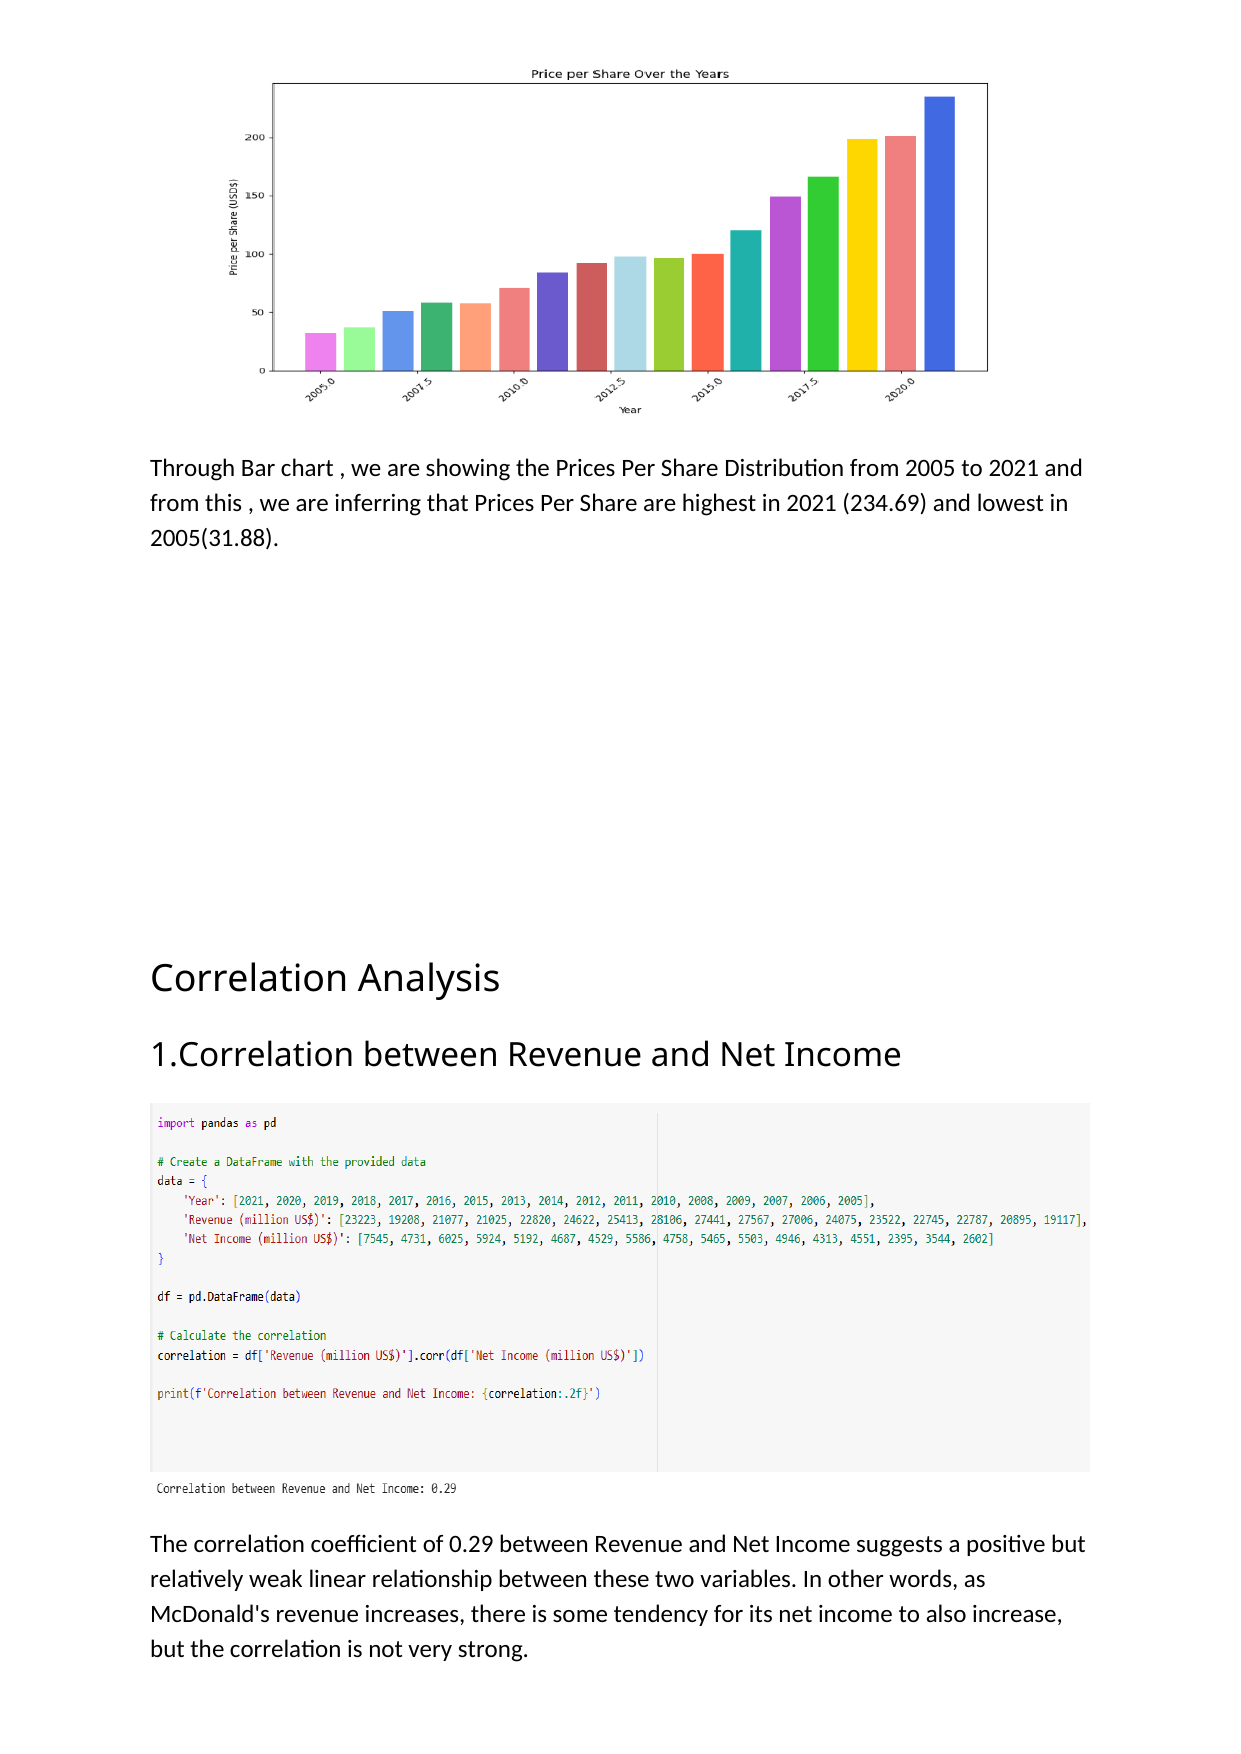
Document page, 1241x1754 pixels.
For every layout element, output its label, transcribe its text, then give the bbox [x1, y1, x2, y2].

text 1.Correlation between Revenue and Net Income [150, 1031, 1090, 1076]
picture [150, 1103, 1091, 1503]
text The correlation coefficient of 0.29 between Revenue and Net Income suggests a positive but relatively weak linear relationship between these two variables. In other words, as McDonald's revenue increases, there is some tendency for its net income to also increase, but the correlation is not very strong. [150, 1528, 1090, 1663]
text Through Bar chart , we are showing the Prices Per Share Distribution from 2005 to 2021 and from this , we are inferring that Prices Per Share are highest in 2021 (234.69) and lowest in 2005(31.88). [150, 452, 1090, 552]
text Correlation Analysis [150, 951, 1090, 1002]
picture [225, 59, 1016, 427]
